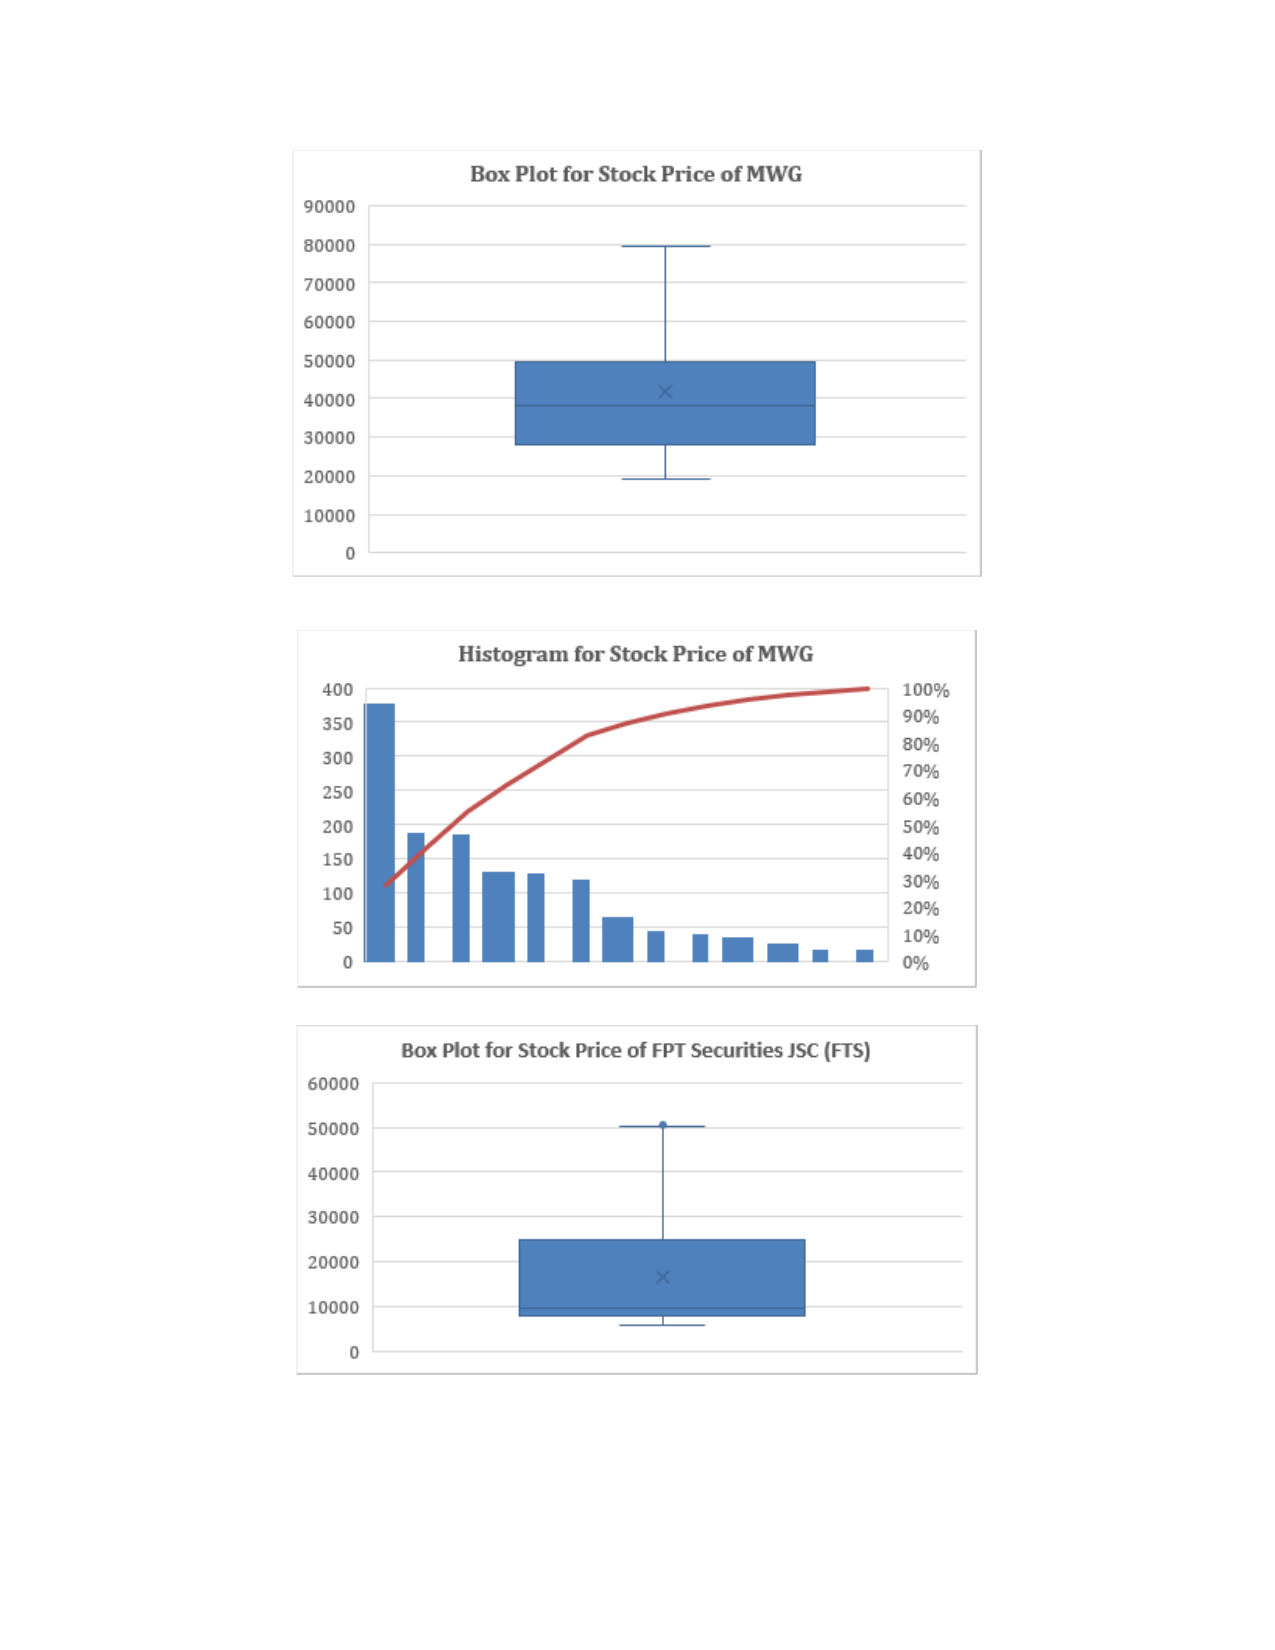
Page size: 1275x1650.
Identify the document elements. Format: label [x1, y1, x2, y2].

picture [296, 1025, 979, 1376]
picture [292, 150, 983, 577]
picture [297, 630, 978, 989]
